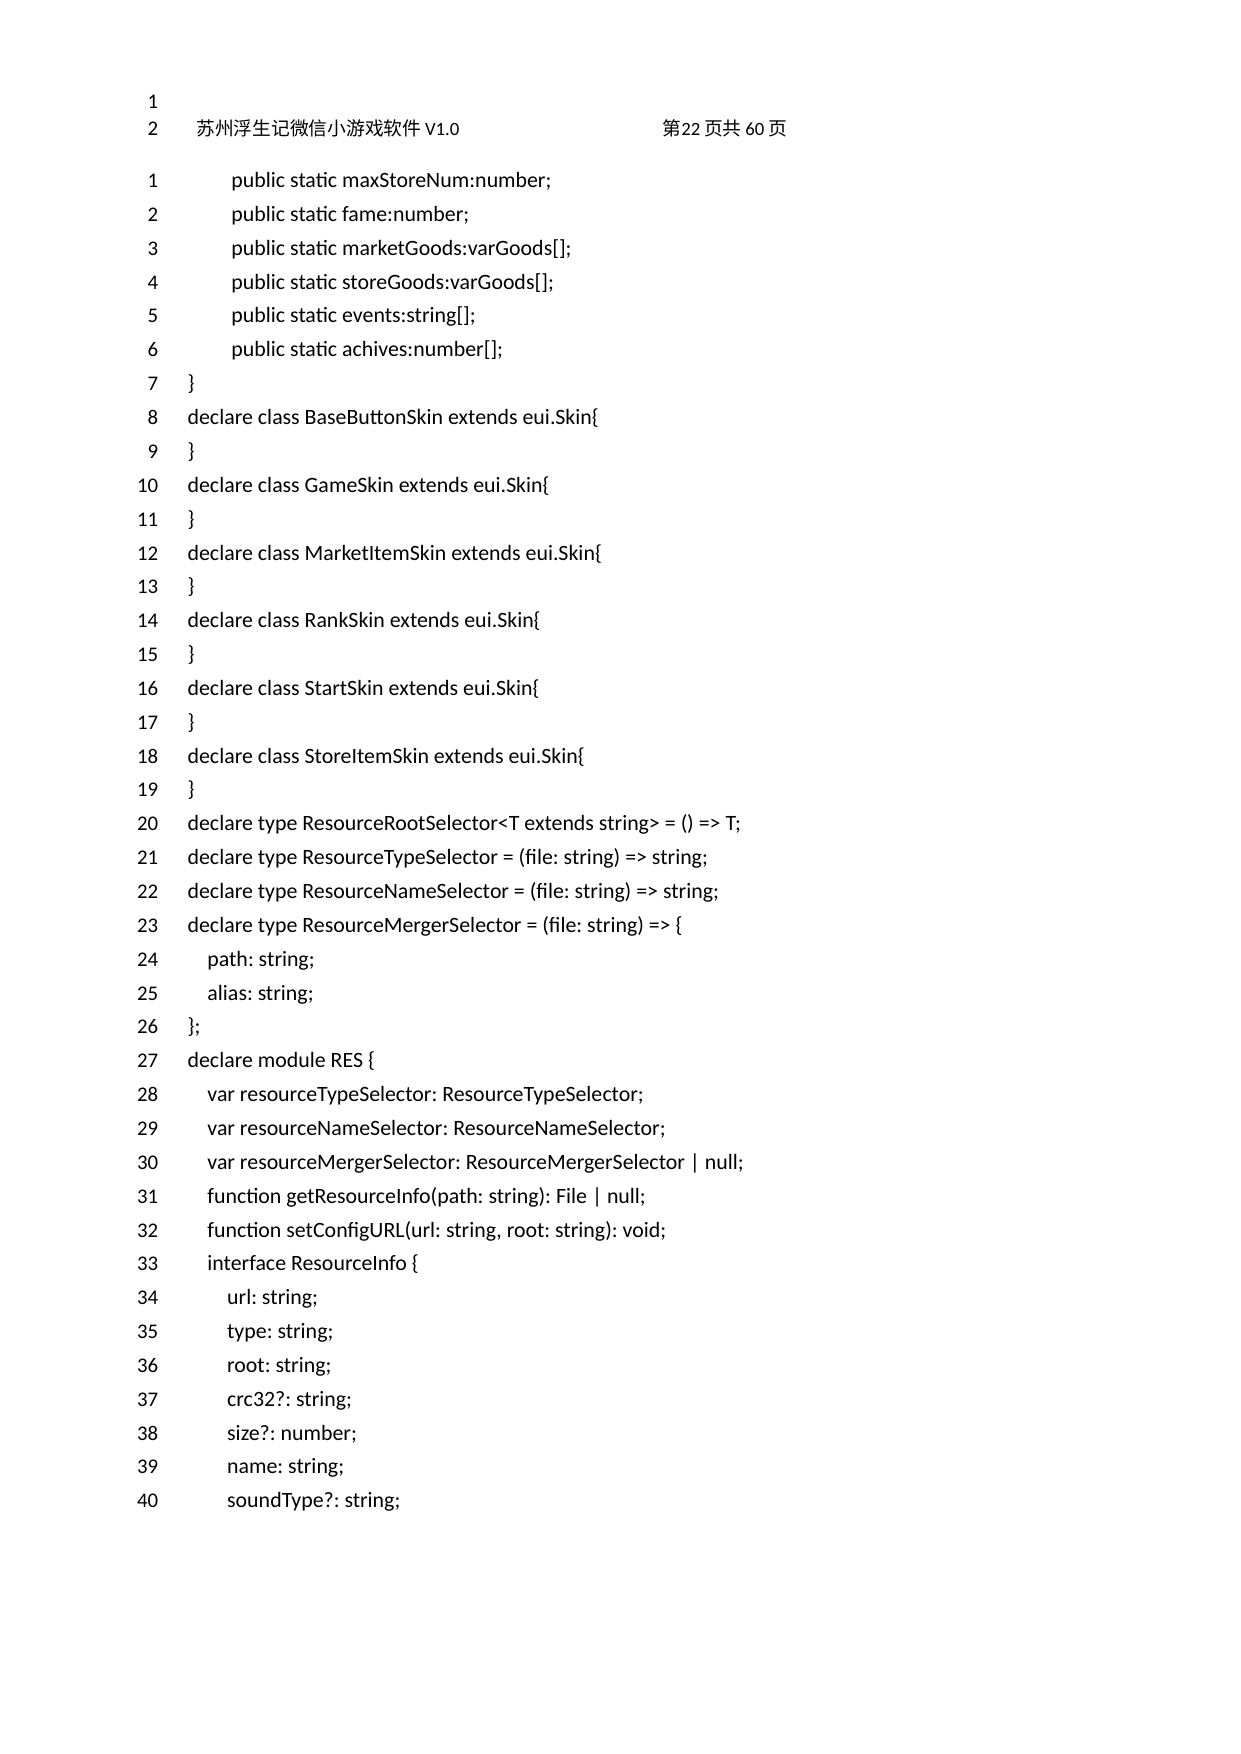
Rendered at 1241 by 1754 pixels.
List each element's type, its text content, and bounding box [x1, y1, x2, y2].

text declare module RES { [187, 1043, 1053, 1077]
text path: string; [187, 941, 1053, 975]
text declare type ResourceRootSelector<T extends string> = () => T; [187, 806, 1053, 840]
text public static achives:number[]; [187, 332, 1053, 366]
text alias: string; [187, 975, 1053, 1009]
text }; [187, 1009, 1053, 1043]
text type: string; [187, 1314, 1053, 1348]
text var resourceMergerSelector: ResourceMergerSelector | null; [187, 1144, 1053, 1178]
text } [187, 569, 1053, 603]
text declare class StartSkin extends eui.Skin{ [187, 671, 1053, 704]
text } [187, 433, 1053, 467]
text public static maxStoreNum:number; [187, 163, 1053, 197]
text declare type ResourceTypeSelector = (file: string) => string; [187, 840, 1053, 874]
text declare class BaseButtonSkin extends eui.Skin{ [187, 400, 1053, 433]
text declare class MarketItemSkin extends eui.Skin{ [187, 535, 1053, 569]
text declare class StoreItemSkin extends eui.Skin{ [187, 738, 1053, 772]
text public static storeGoods:varGoods[]; [187, 264, 1053, 298]
text } [187, 366, 1053, 400]
text root: string; [187, 1348, 1053, 1381]
text var resourceTypeSelector: ResourceTypeSelector; [187, 1077, 1053, 1111]
text crc32?: string; [187, 1381, 1053, 1415]
text } [187, 704, 1053, 738]
text var resourceNameSelector: ResourceNameSelector; [187, 1111, 1053, 1144]
text soundType?: string; [187, 1483, 1053, 1517]
text function setConfigURL(url: string, root: string): void; [187, 1212, 1053, 1246]
text name: string; [187, 1449, 1053, 1483]
text url: string; [187, 1280, 1053, 1314]
text declare type ResourceMergerSelector = (file: string) => { [187, 907, 1053, 941]
text size?: number; [187, 1415, 1053, 1449]
text public static marketGoods:varGoods[]; [187, 230, 1053, 264]
text } [187, 637, 1053, 671]
text } [187, 501, 1053, 535]
text } [187, 772, 1053, 806]
text public static events:string[]; [187, 298, 1053, 332]
text public static fame:number; [187, 197, 1053, 230]
text declare class GameSkin extends eui.Skin{ [187, 467, 1053, 501]
text declare type ResourceNameSelector = (file: string) => string; [187, 874, 1053, 907]
text interface ResourceInfo { [187, 1246, 1053, 1280]
text function getResourceInfo(path: string): File | null; [187, 1178, 1053, 1212]
text declare class RankSkin extends eui.Skin{ [187, 603, 1053, 637]
